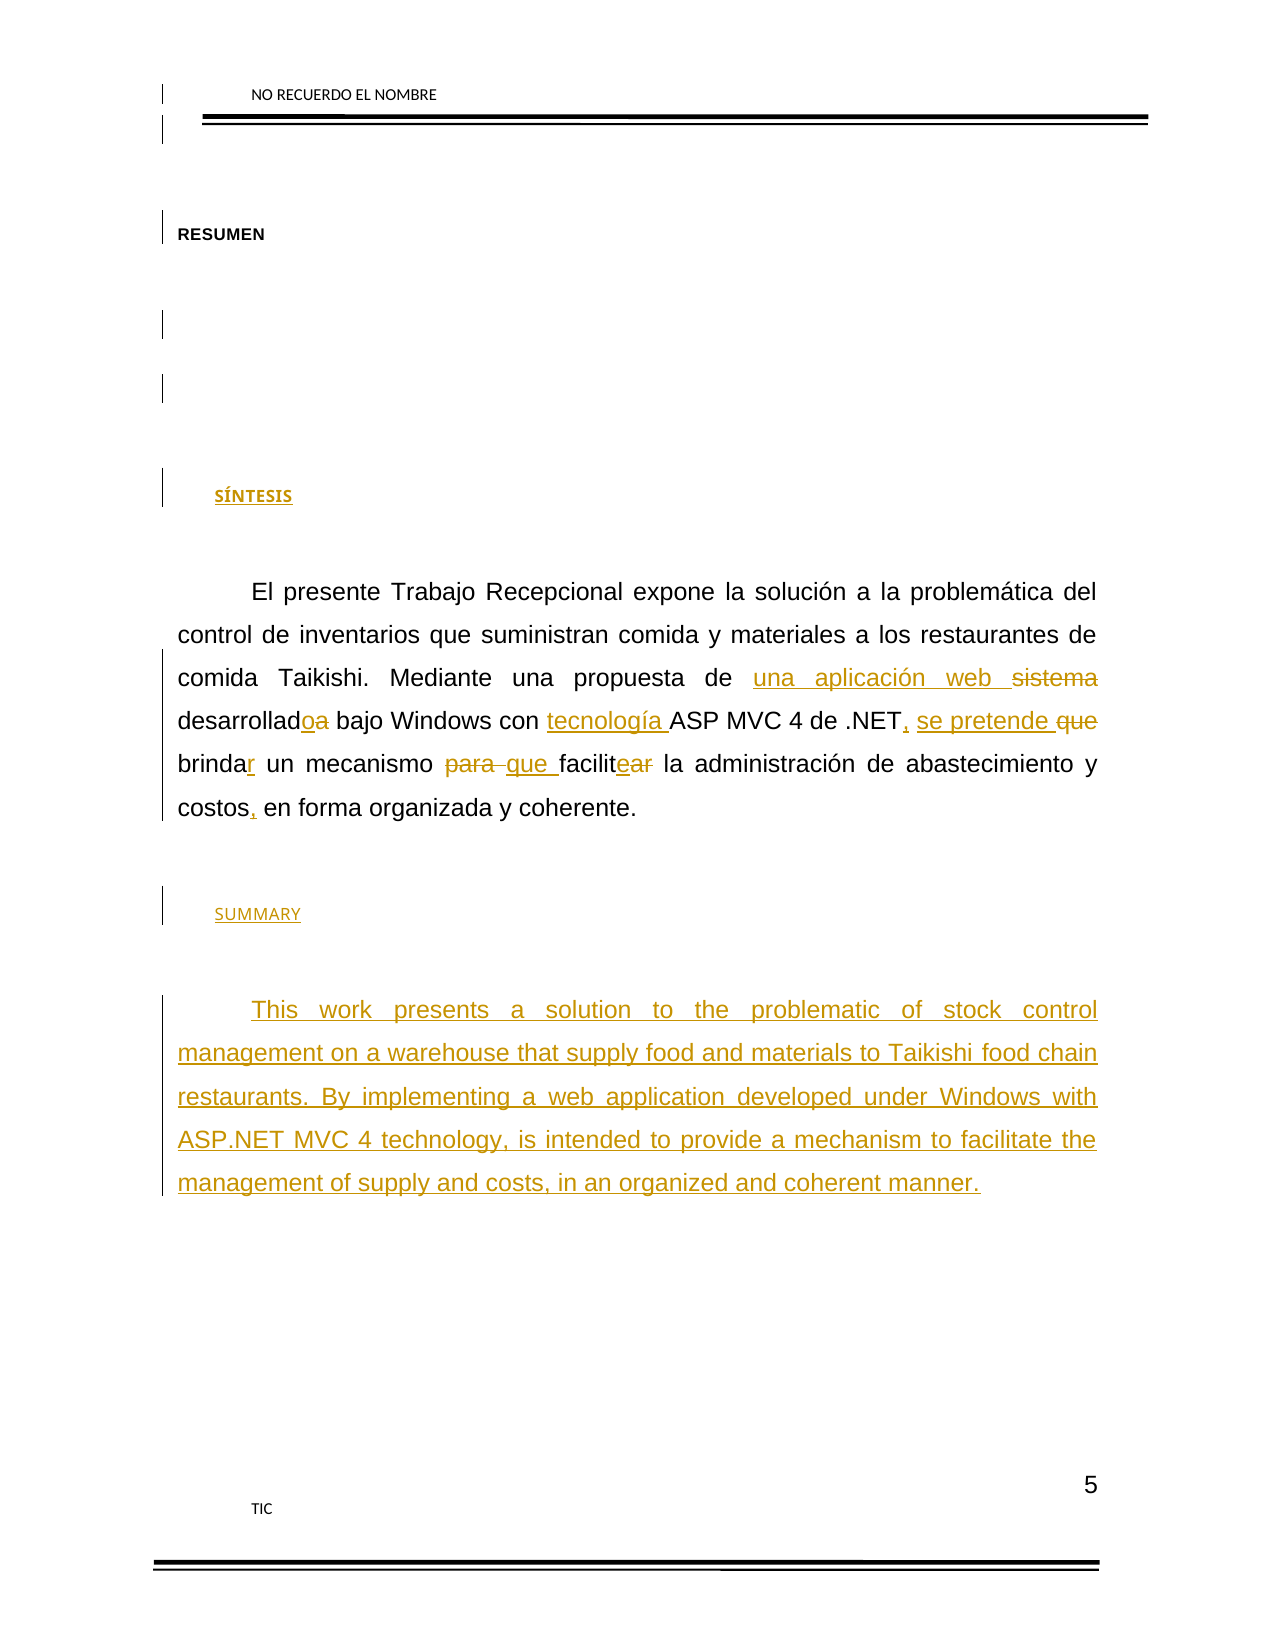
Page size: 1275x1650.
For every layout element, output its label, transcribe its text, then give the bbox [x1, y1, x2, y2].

text El presente Trabajo Recepcional expone la solución a la problemática del control de inventarios que suministran comida y materiales a los restaurantes de comida Taikishi. Mediante una propuesta de desarrollad bajo Windows con ASP MVC 4 de .NET brinda un mecanismo facilit la administración de abastecimiento y costos en forma organizada y coherente. [177, 577, 1098, 821]
title Resumen [177, 210, 1098, 244]
